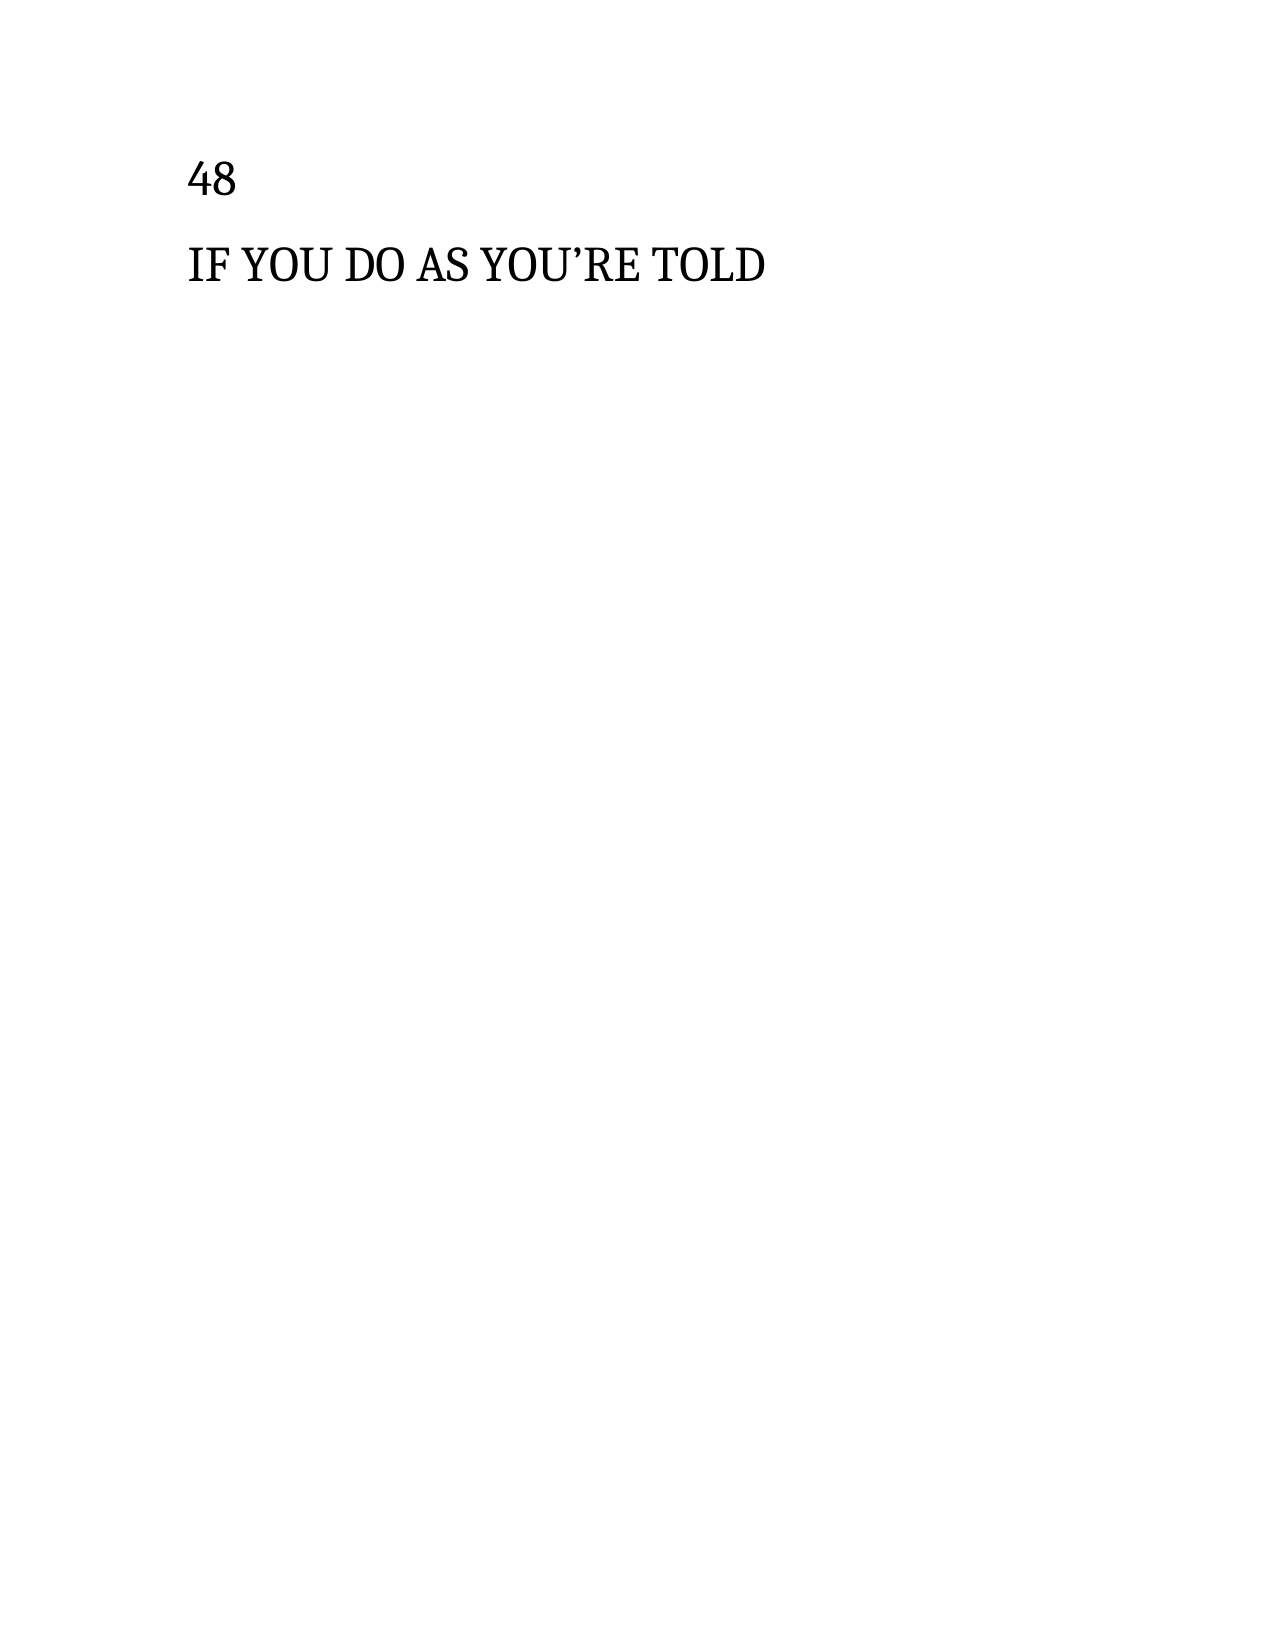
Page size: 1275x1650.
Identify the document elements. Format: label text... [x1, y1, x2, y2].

text 48 [187, 150, 1087, 207]
text IF YOU DO AS YOU’RE TOLD [187, 237, 1087, 294]
